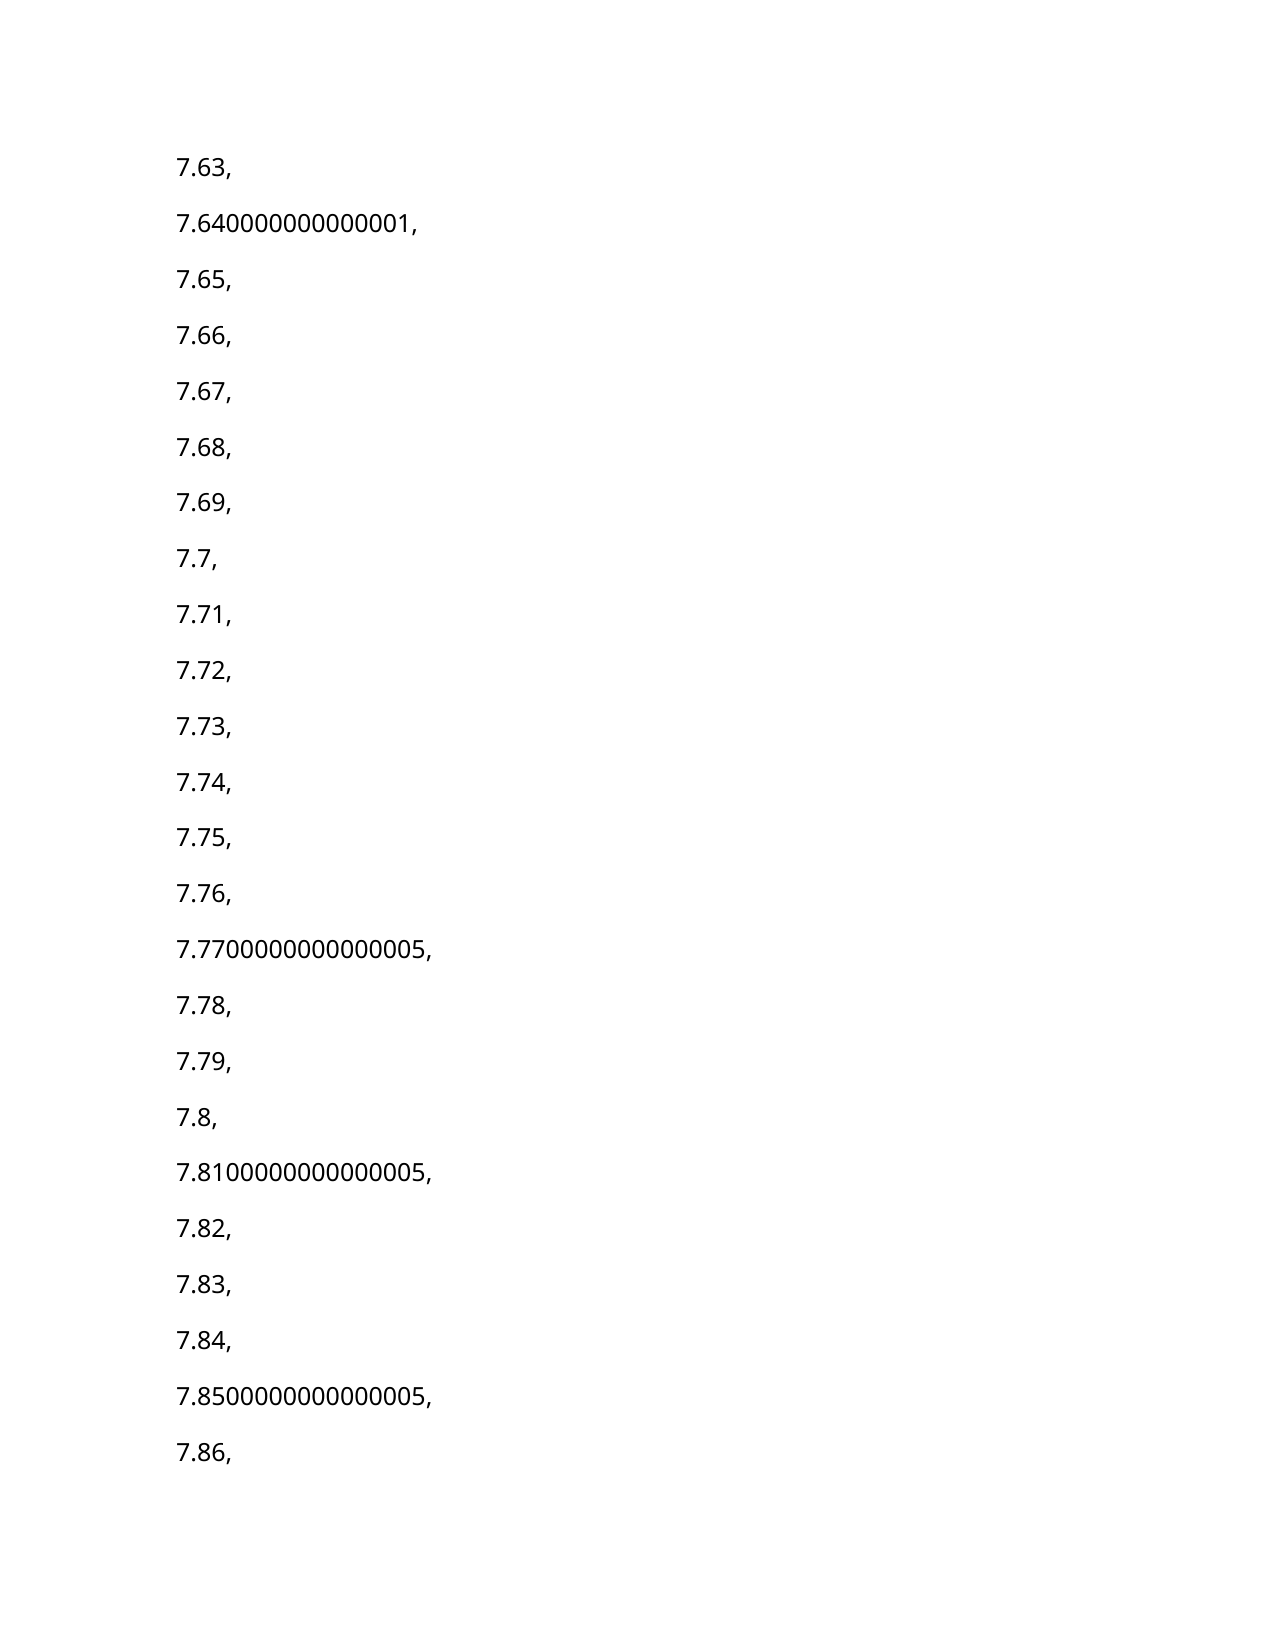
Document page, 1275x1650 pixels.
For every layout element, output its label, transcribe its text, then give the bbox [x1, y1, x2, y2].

text 7.66, [150, 317, 1125, 352]
text 7.7700000000000005, [150, 932, 1125, 966]
text 7.8, [150, 1099, 1125, 1133]
text 7.69, [150, 485, 1125, 519]
text 7.68, [150, 429, 1125, 463]
text 7.86, [150, 1434, 1125, 1468]
text 7.65, [150, 262, 1125, 296]
text 7.74, [150, 764, 1125, 798]
text 7.67, [150, 373, 1125, 407]
text 7.8100000000000005, [150, 1155, 1125, 1189]
text 7.7, [150, 541, 1125, 575]
text 7.79, [150, 1043, 1125, 1077]
text 7.63, [150, 150, 1125, 184]
text 7.640000000000001, [150, 206, 1125, 240]
text 7.84, [150, 1322, 1125, 1357]
text 7.8500000000000005, [150, 1378, 1125, 1412]
text 7.78, [150, 987, 1125, 1022]
text 7.75, [150, 820, 1125, 854]
text 7.76, [150, 876, 1125, 910]
text 7.82, [150, 1211, 1125, 1245]
text 7.73, [150, 708, 1125, 742]
text 7.71, [150, 597, 1125, 631]
text 7.72, [150, 652, 1125, 687]
text 7.83, [150, 1267, 1125, 1301]
